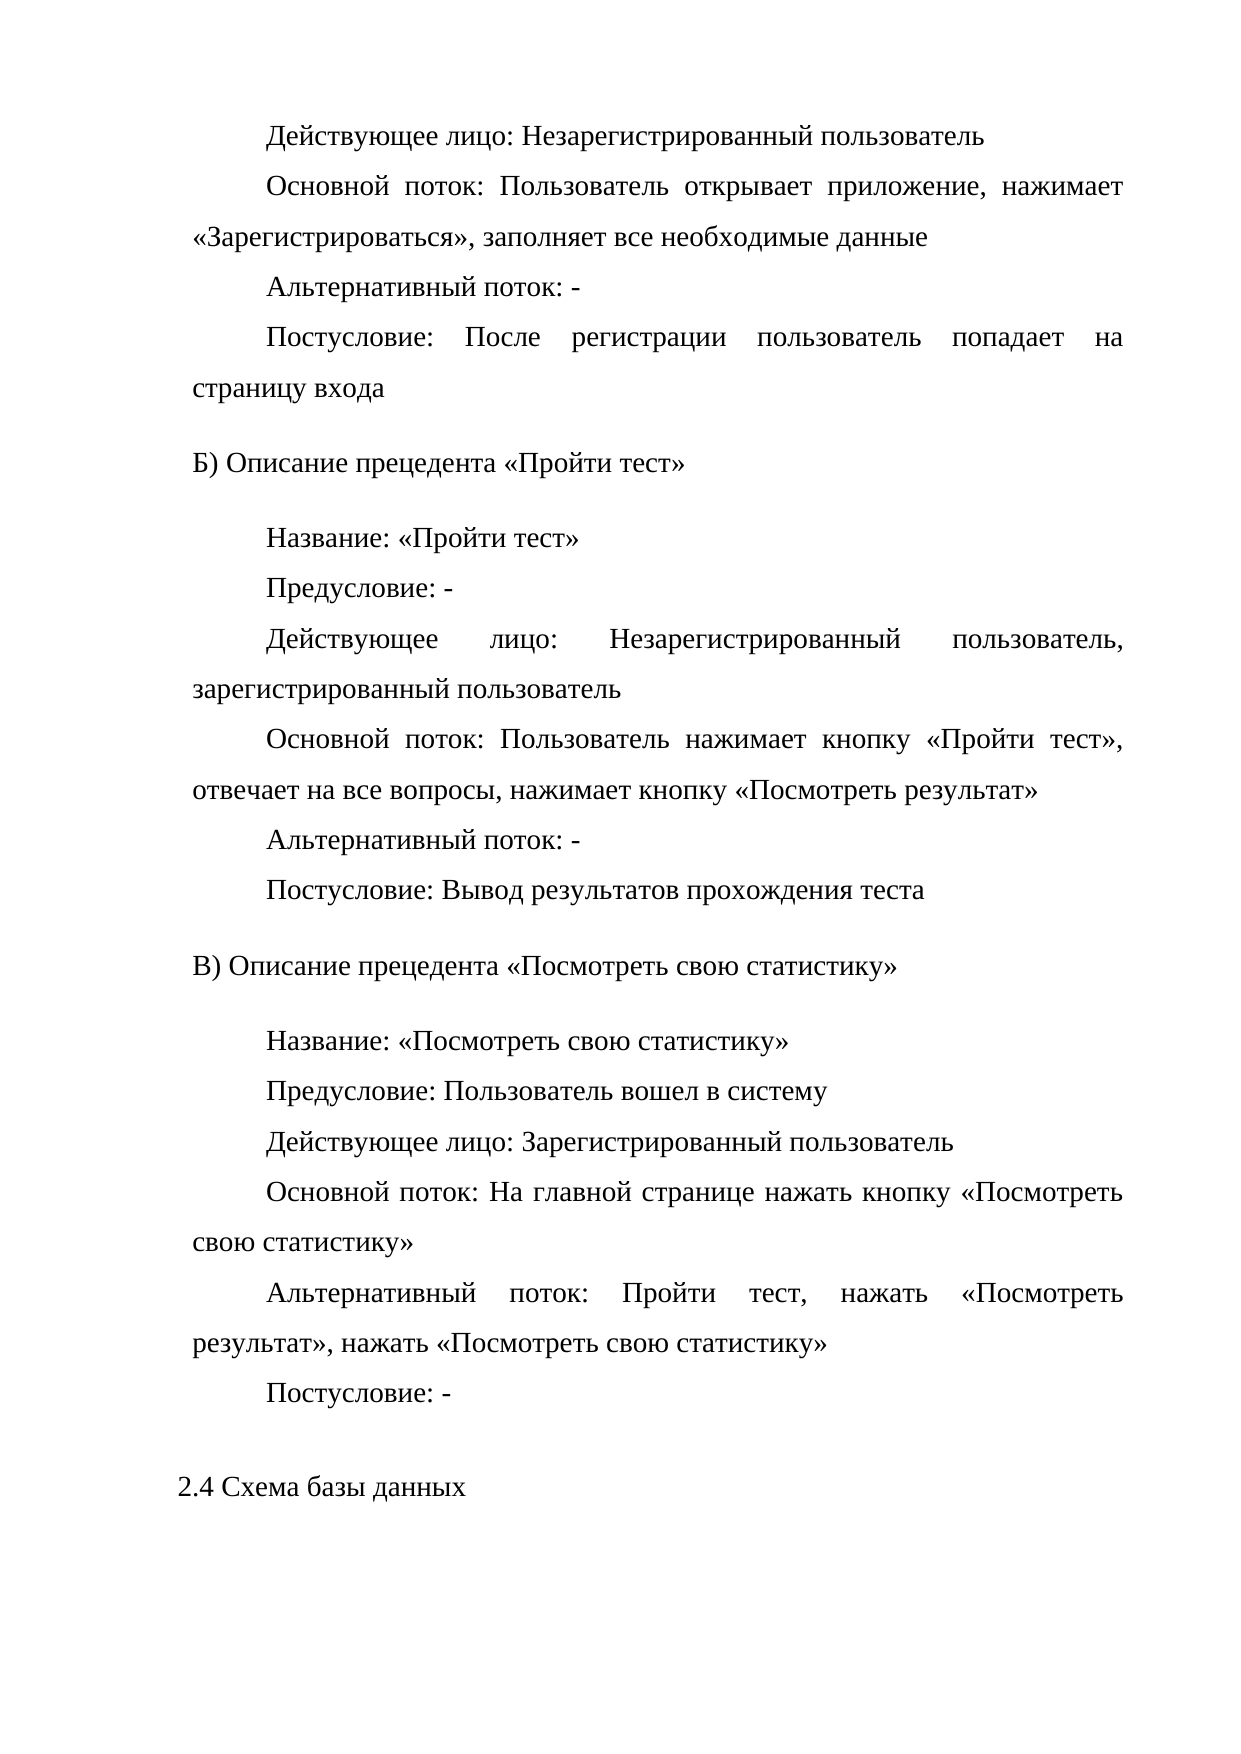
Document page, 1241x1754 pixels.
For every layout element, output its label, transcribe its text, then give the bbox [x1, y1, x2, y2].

text Название: «Пройти тест» [192, 520, 1124, 554]
text Постусловие: После регистрации пользователь попадает на страницу входа [192, 319, 1124, 403]
text Б) Описание прецедента «Пройти тест» [177, 445, 1124, 478]
text 2.4 Схема базы данных [177, 1469, 1124, 1502]
text Действующее лицо: Незарегистрированный пользователь, зарегистрированный пользователь [192, 621, 1124, 705]
text Основной поток: На главной странице нажать кнопку «Посмотреть свою статистику» [192, 1174, 1124, 1258]
text Основной поток: Пользователь открывает приложение, нажимает «Зарегистрироваться», заполняет все необходимые данные [192, 168, 1124, 252]
text Действующее лицо: Зарегистрированный пользователь [192, 1124, 1124, 1157]
text Предусловие: Пользователь вошел в систему [192, 1073, 1124, 1107]
text Постусловие: - [192, 1375, 1124, 1409]
text Альтернативный поток: - [192, 269, 1124, 303]
text Название: «Посмотреть свою статистику» [192, 1023, 1124, 1057]
text Предусловие: - [192, 571, 1124, 604]
text Основной поток: Пользователь нажимает кнопку «Пройти тест», отвечает на все вопросы, нажимает кнопку «Посмотреть результат» [192, 722, 1124, 805]
text Действующее лицо: Незарегистрированный пользователь [192, 118, 1124, 152]
text В) Описание прецедента «Посмотреть свою статистику» [177, 948, 1124, 981]
text Альтернативный поток: - [192, 822, 1124, 856]
text Постусловие: Вывод результатов прохождения теста [192, 872, 1124, 906]
text Альтернативный поток: Пройти тест, нажать «Посмотреть результат», нажать «Посмотреть свою статистику» [192, 1275, 1124, 1358]
